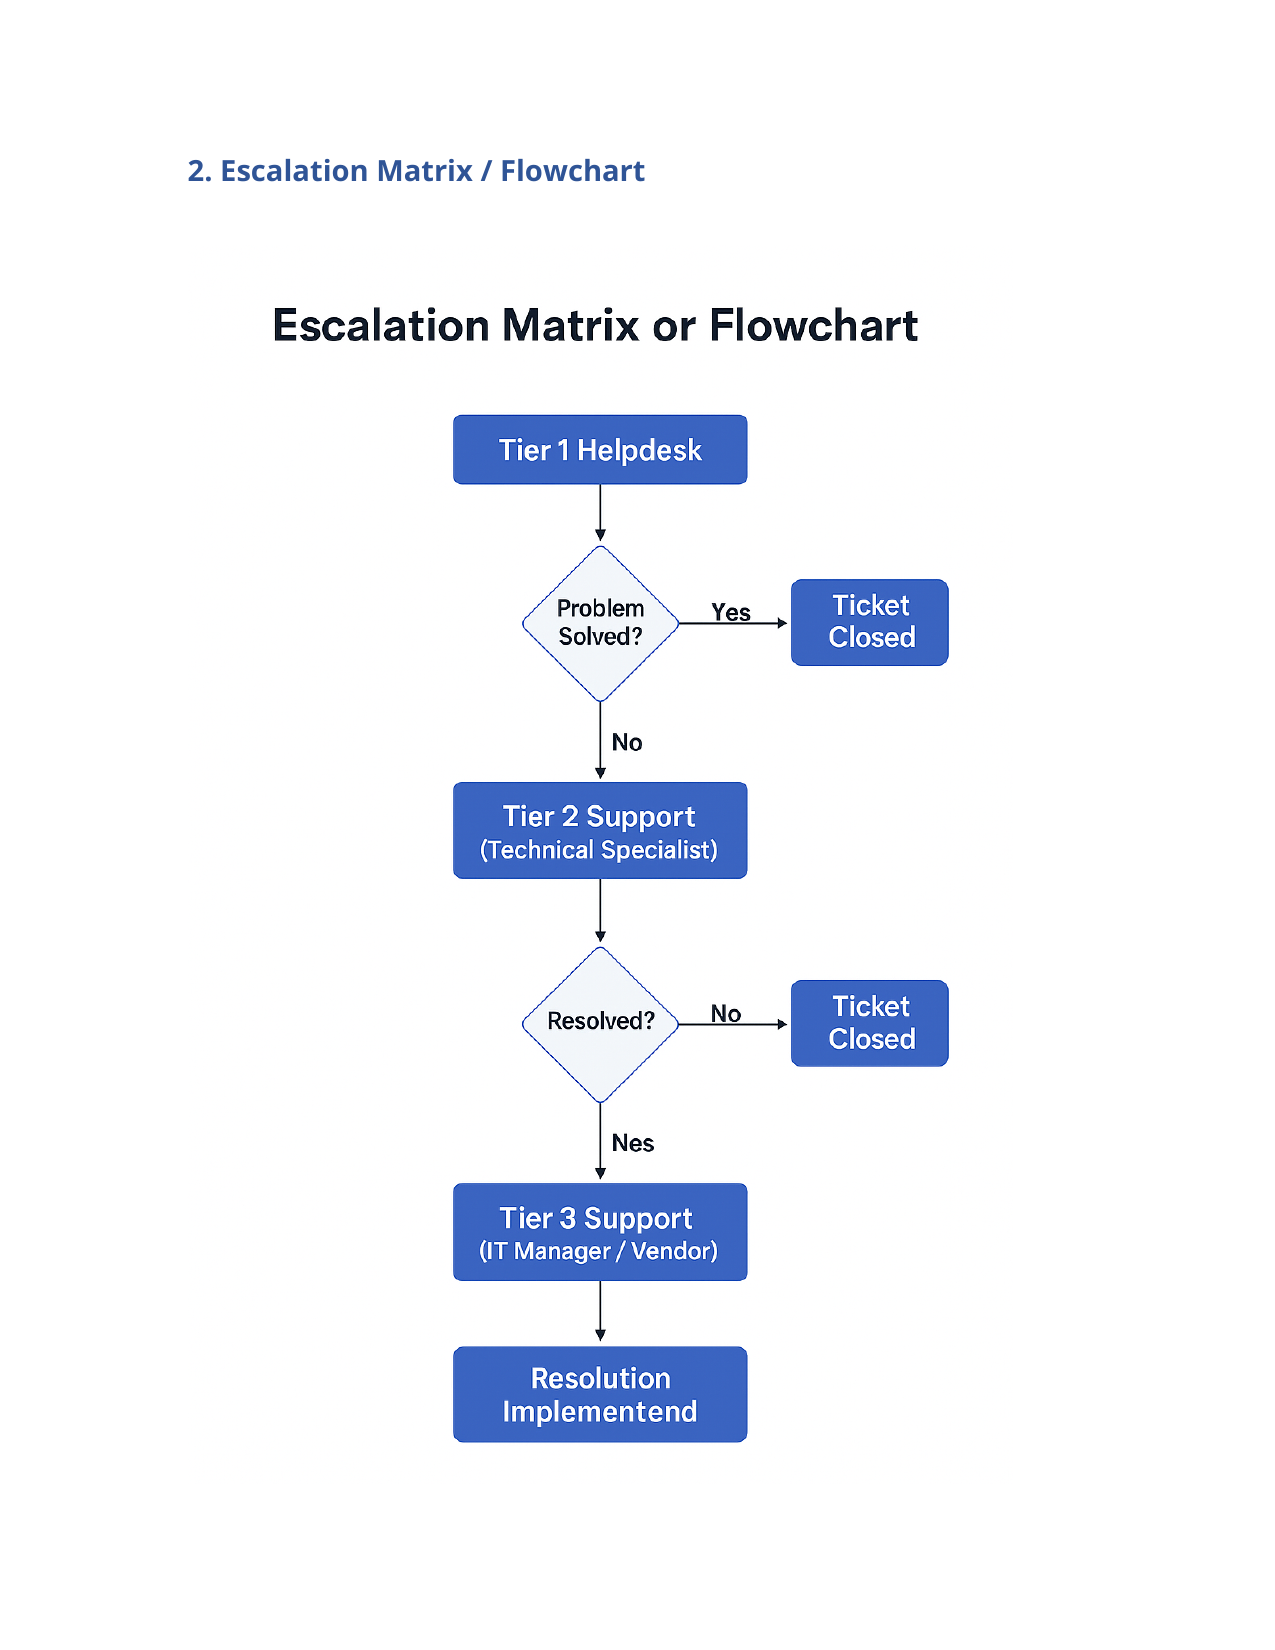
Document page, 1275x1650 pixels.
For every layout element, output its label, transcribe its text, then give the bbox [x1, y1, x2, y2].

subtitle 2. Escalation Matrix / Flowchart [187, 150, 1087, 190]
picture [187, 245, 1013, 1484]
